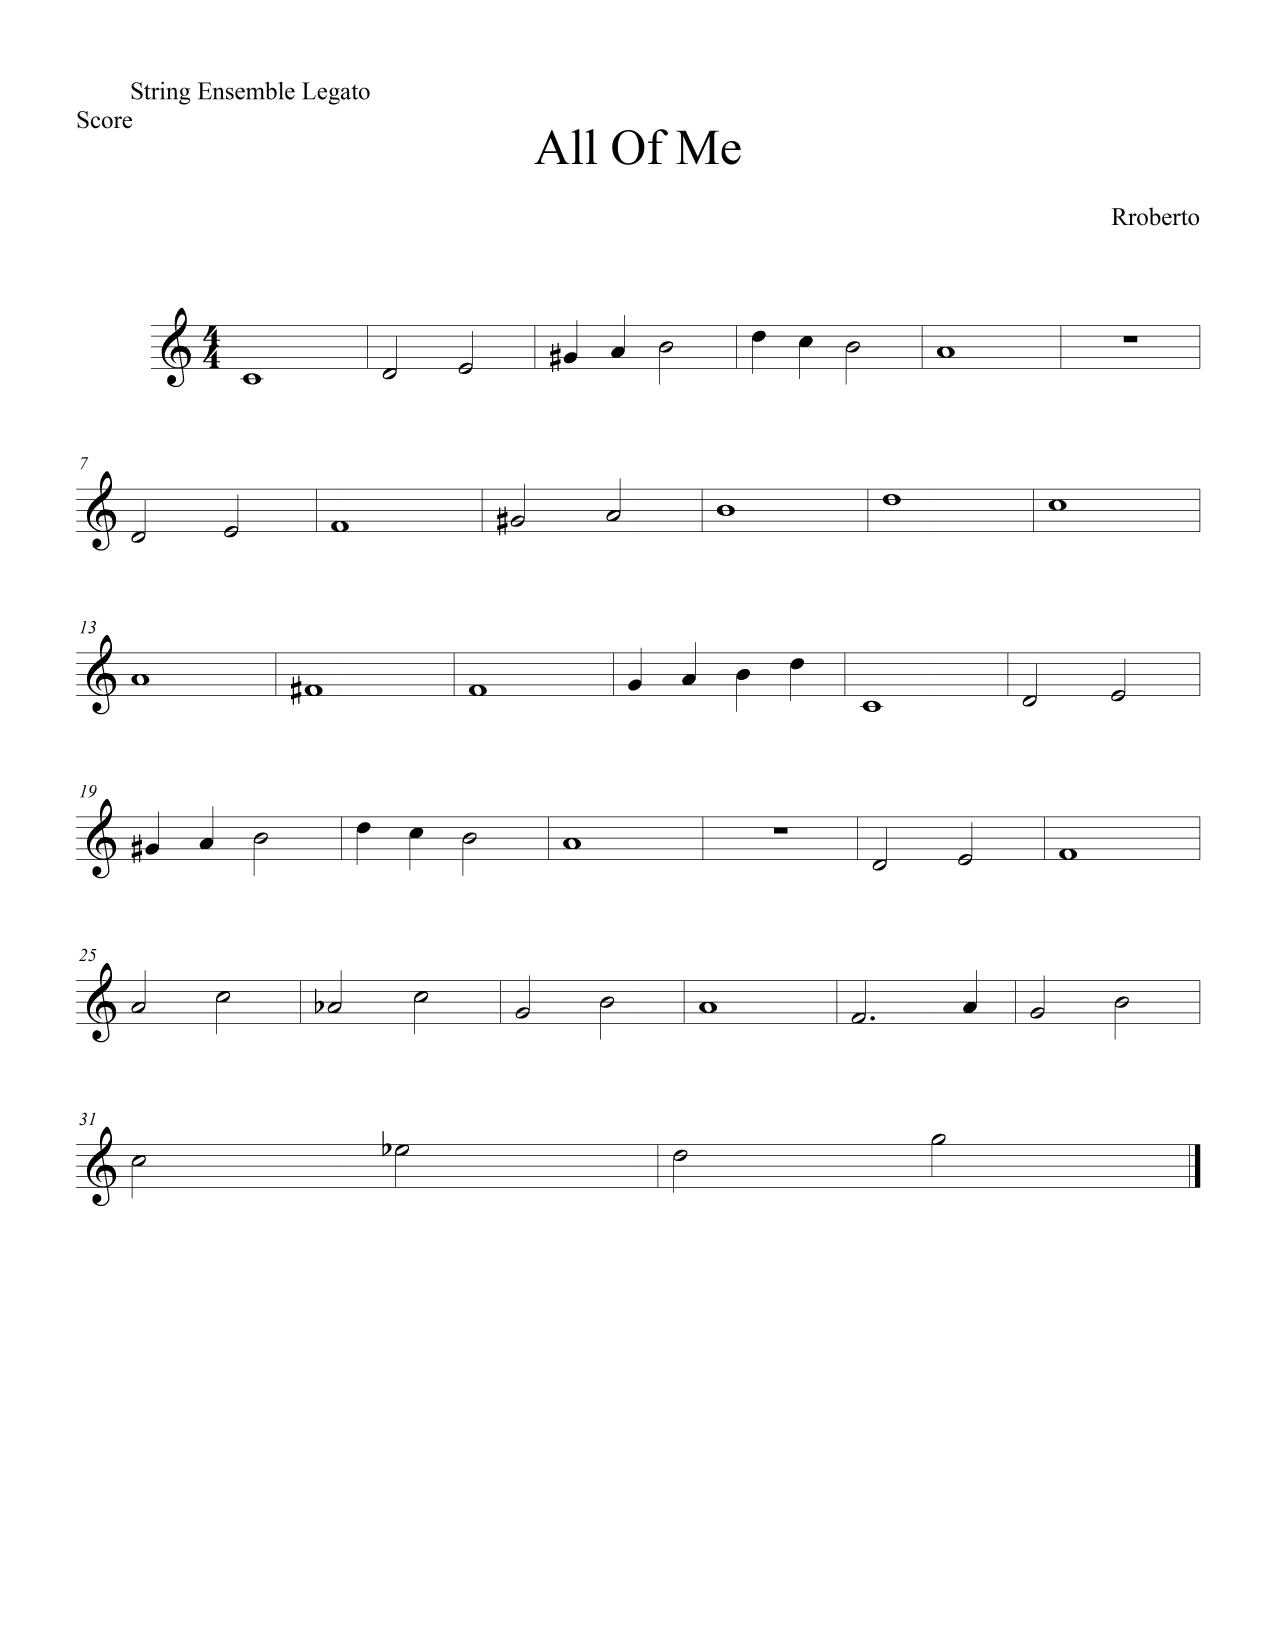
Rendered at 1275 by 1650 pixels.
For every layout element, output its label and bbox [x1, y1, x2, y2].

picture [43, 71, 1228, 1252]
